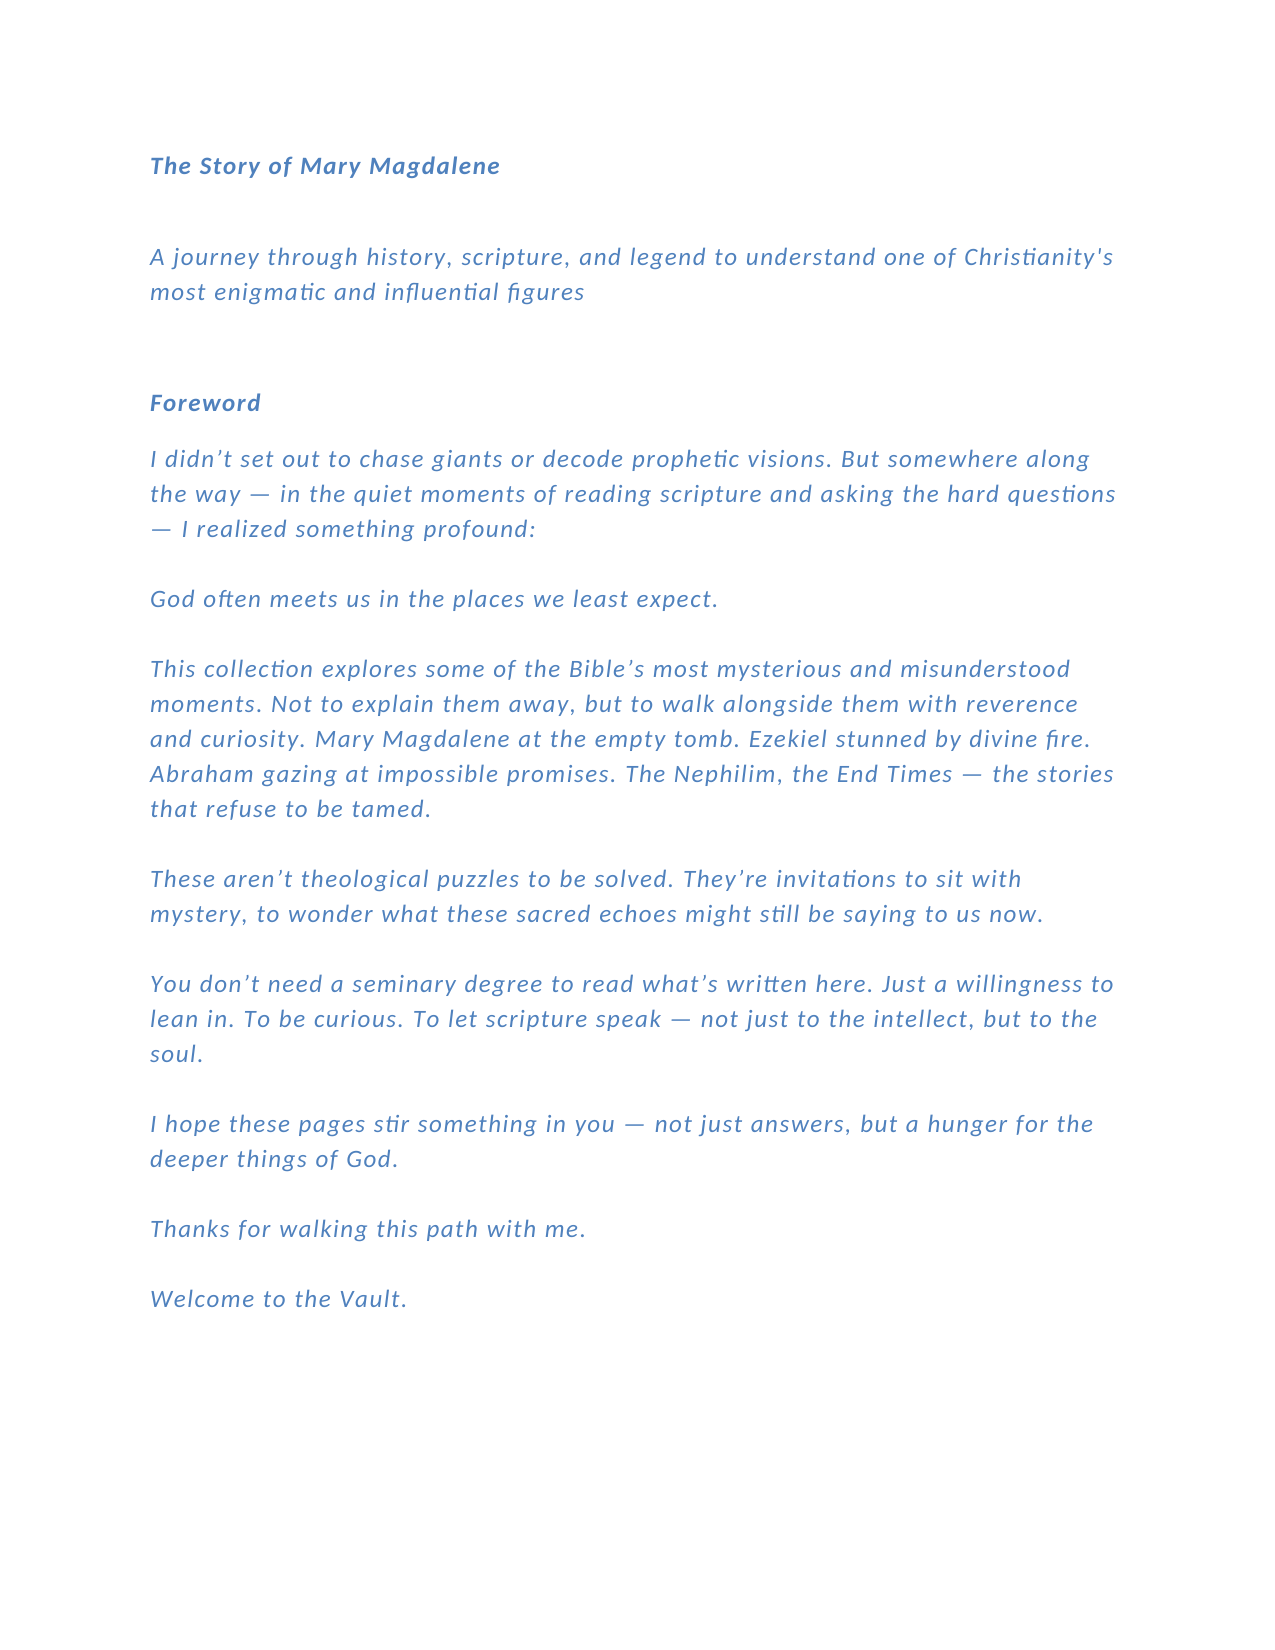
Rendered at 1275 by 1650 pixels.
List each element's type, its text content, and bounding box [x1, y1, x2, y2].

subtitle I didn’t set out to chase giants or decode prophetic visions. But somewhere along the way — in the quiet moments of reading scripture and asking the hard questions — I realized something profound: God often meets us in the places we least expect. This collection explores some of the Bible’s most mysterious and misunderstood moments. Not to explain them away, but to walk alongside them with reverence and curiosity. Mary Magdalene at the empty tomb. Ezekiel stunned by divine fire. Abraham gazing at impossible promises. The Nephilim, the End Times — the stories that refuse to be tamed. These aren’t theological puzzles to be solved. They’re invitations to sit with mystery, to wonder what these sacred echoes might still be saying to us now. You don’t need a seminary degree to read what’s written here. Just a willingness to lean in. To be curious. To let scripture speak — not just to the intellect, but to the soul. I hope these pages stir something in you — not just answers, but a hunger for the deeper things of God. Thanks for walking this path with me. Welcome to the Vault. [150, 443, 1125, 1314]
subtitle The Story of Mary Magdalene [150, 150, 1125, 181]
subtitle Foreword [150, 387, 1125, 418]
subtitle A journey through history, scripture, and legend to understand one of Christianity's most enigmatic and influential figures [150, 206, 1125, 306]
